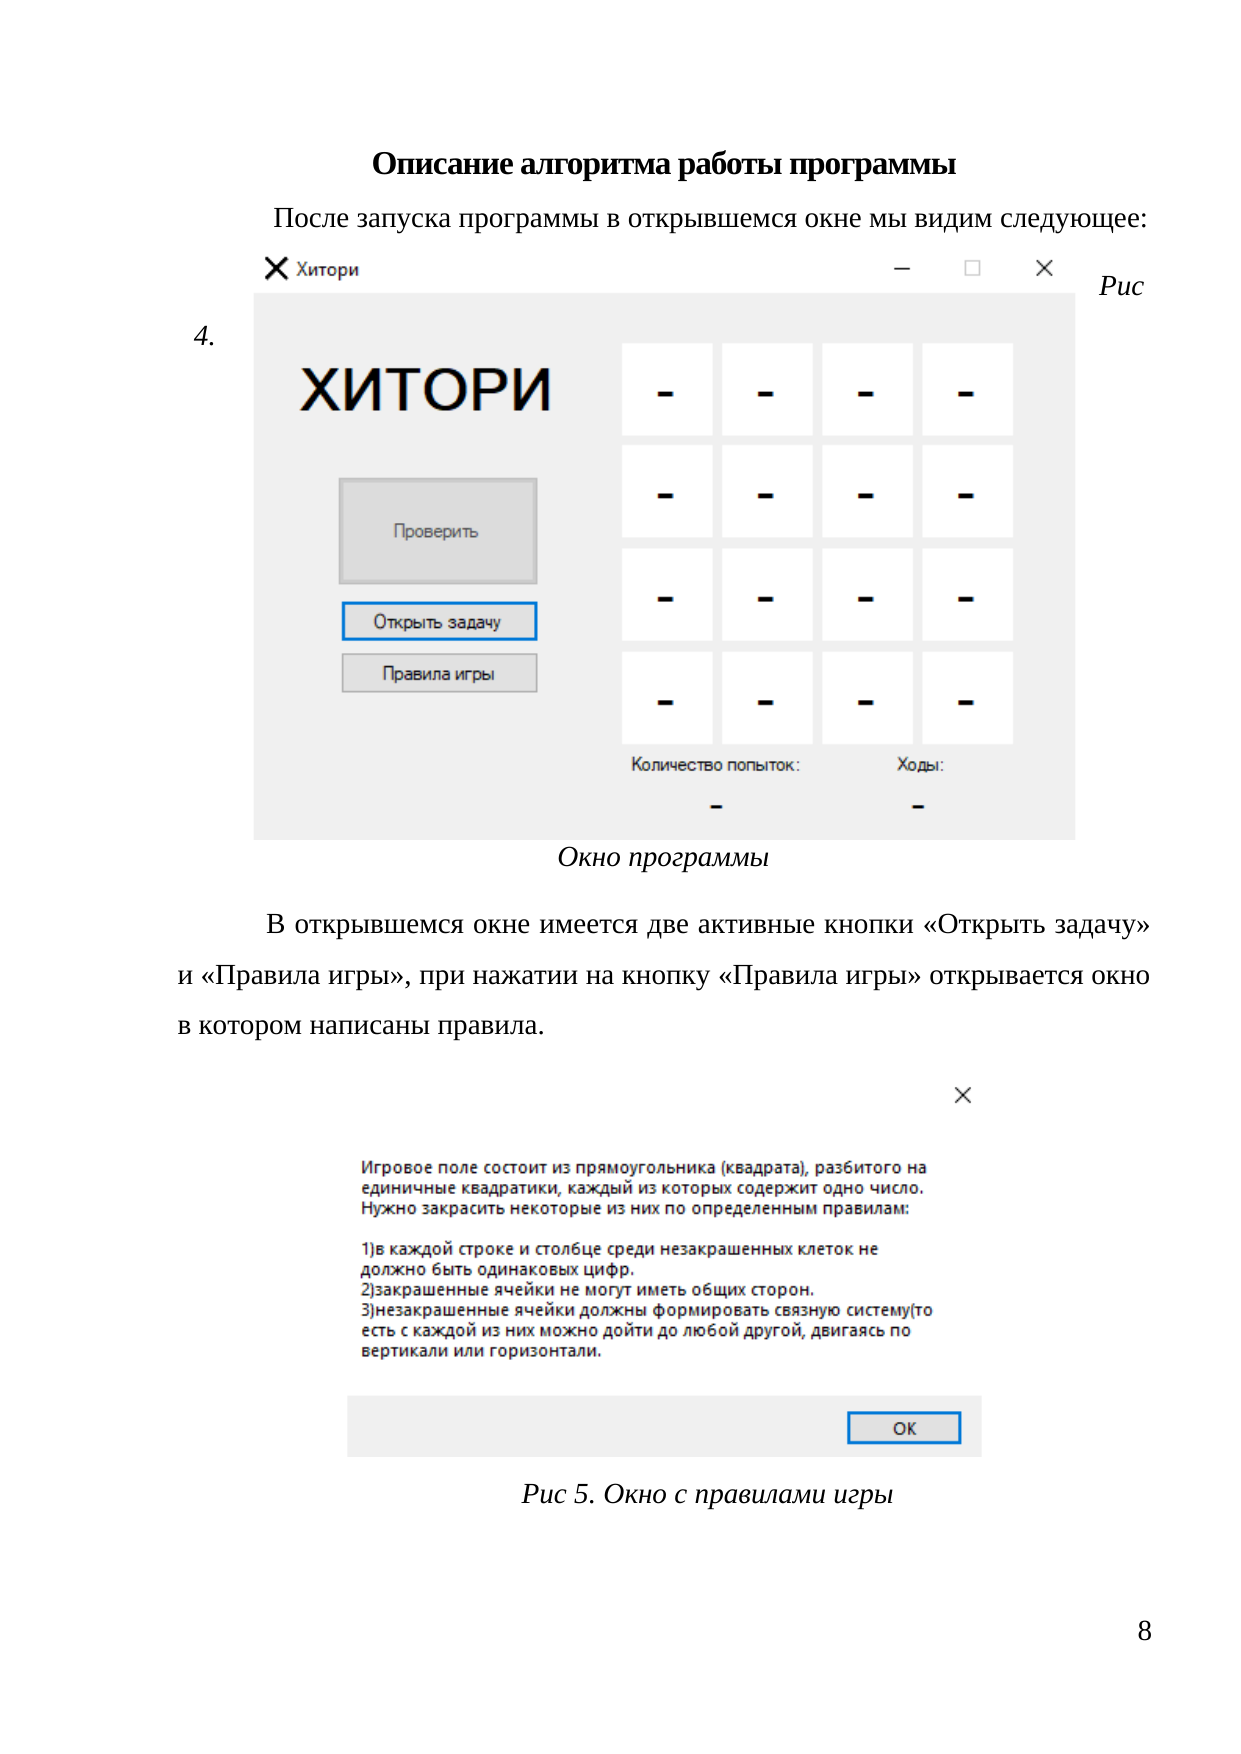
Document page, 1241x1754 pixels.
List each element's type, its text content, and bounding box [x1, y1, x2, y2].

picture [253, 251, 1076, 840]
title Описание алгоритма работы программы [177, 143, 1152, 181]
text После запуска программы в открывшемся окне мы видим следующее: [177, 201, 1152, 234]
text Рис 5. Окно с правилами игры [177, 1476, 1152, 1509]
text В открывшемся окне имеется две активные кнопки «Открыть задачу» и «Правила игры», при нажатии на кнопку «Правила игры» открывается окно в котором написаны правила. [177, 906, 1152, 1041]
picture [347, 1075, 982, 1457]
